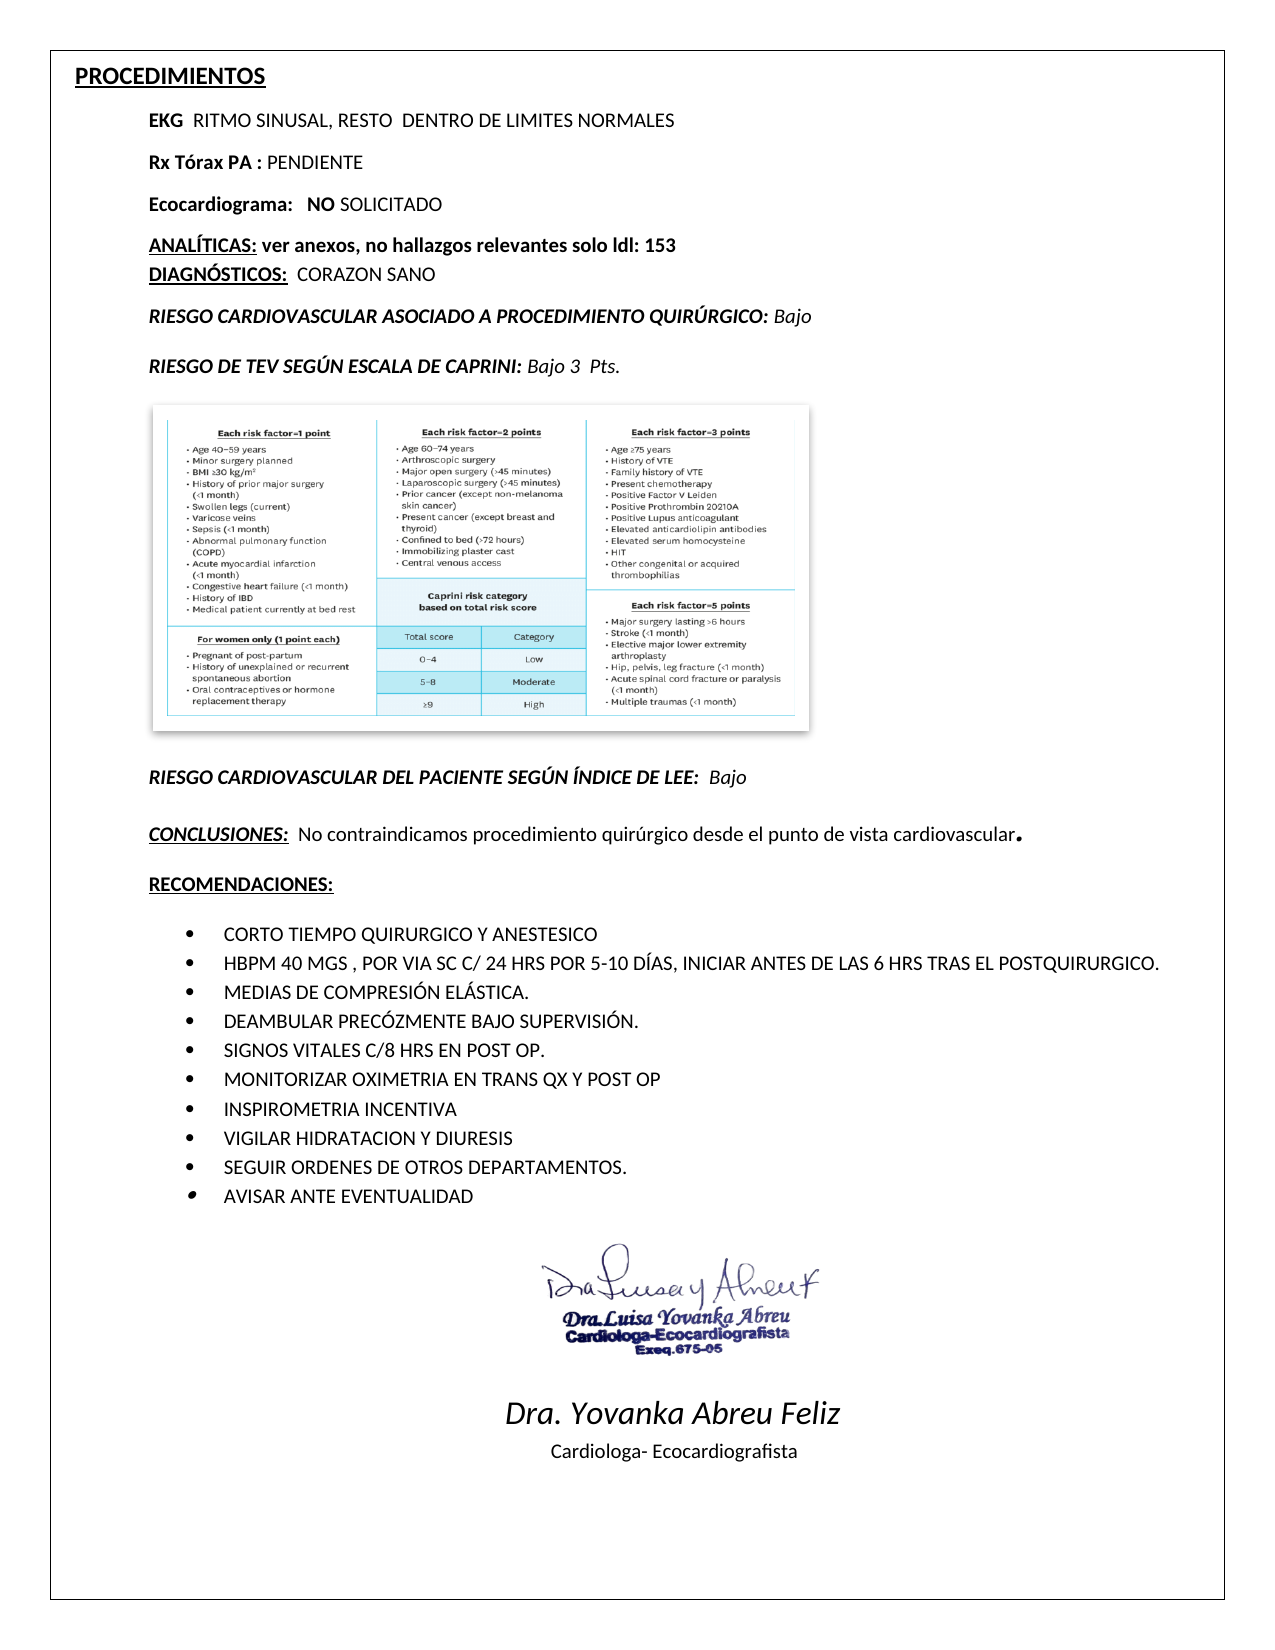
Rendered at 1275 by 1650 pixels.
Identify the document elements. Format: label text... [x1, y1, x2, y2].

list SEGUIR ORDENES DE OTROS DEPARTAMENTOS. [186, 1154, 1215, 1179]
text ANALÍTICAS: ver anexos, no hallazgos relevantes solo ldl: 153 [148, 232, 1215, 258]
list VIGILAR HIDRATACION Y DIURESIS [186, 1125, 1215, 1150]
text RIESGO CARDIOVASCULAR DEL PACIENTE SEGÚN ÍNDICE DE LEE: Bajo [148, 764, 1215, 789]
picture [167, 420, 795, 716]
picture [477, 1233, 872, 1388]
list MONITORIZAR OXIMETRIA EN TRANS QX Y POST OP [186, 1067, 1215, 1092]
list HBPM 40 MGS , POR VIA SC C/ 24 HRS POR 5-10 DÍAS, INICIAR ANTES DE LAS 6 HRS TRAS EL POSTQUIRURGICO. [186, 950, 1215, 975]
list DEAMBULAR PRECÓZMENTE BAJO SUPERVISIÓN. [186, 1008, 1215, 1034]
text RIESGO DE TEV SEGÚN ESCALA DE CAPRINI: Bajo 3 Pts. [148, 353, 1215, 379]
list CORTO TIEMPO QUIRURGICO Y ANESTESICO [186, 921, 1215, 946]
text Dra. Yovanka Abreu Feliz [148, 1392, 1200, 1433]
text RIESGO CARDIOVASCULAR ASOCIADO A PROCEDIMIENTO QUIRÚRGICO: Bajo [148, 303, 1215, 329]
list SIGNOS VITALES C/8 HRS EN POST OP. [186, 1037, 1215, 1063]
list AVISAR ANTE EVENTUALIDAD [186, 1183, 1215, 1209]
text Rx Tórax PA : PENDIENTE [148, 149, 1215, 174]
text CONCLUSIONES: No contraindicamos procedimiento quirúrgico desde el punto de vista cardiovascular. [148, 810, 1215, 850]
list MEDIAS DE COMPRESIÓN ELÁSTICA. [186, 979, 1215, 1004]
text RECOMENDACIONES: [148, 871, 1215, 896]
text Ecocardiograma: NO SOLICITADO [148, 191, 1215, 216]
list INSPIROMETRIA INCENTIVA [186, 1096, 1215, 1121]
text Cardiologa- Ecocardiografista [148, 1439, 1200, 1464]
text EKG RITMO SINUSAL, RESTO DENTRO DE LIMITES NORMALES [148, 107, 1215, 133]
text PROCEDIMIENTOS [75, 60, 1215, 91]
text DIAGNÓSTICOS: CORAZON SANO [148, 262, 1215, 287]
